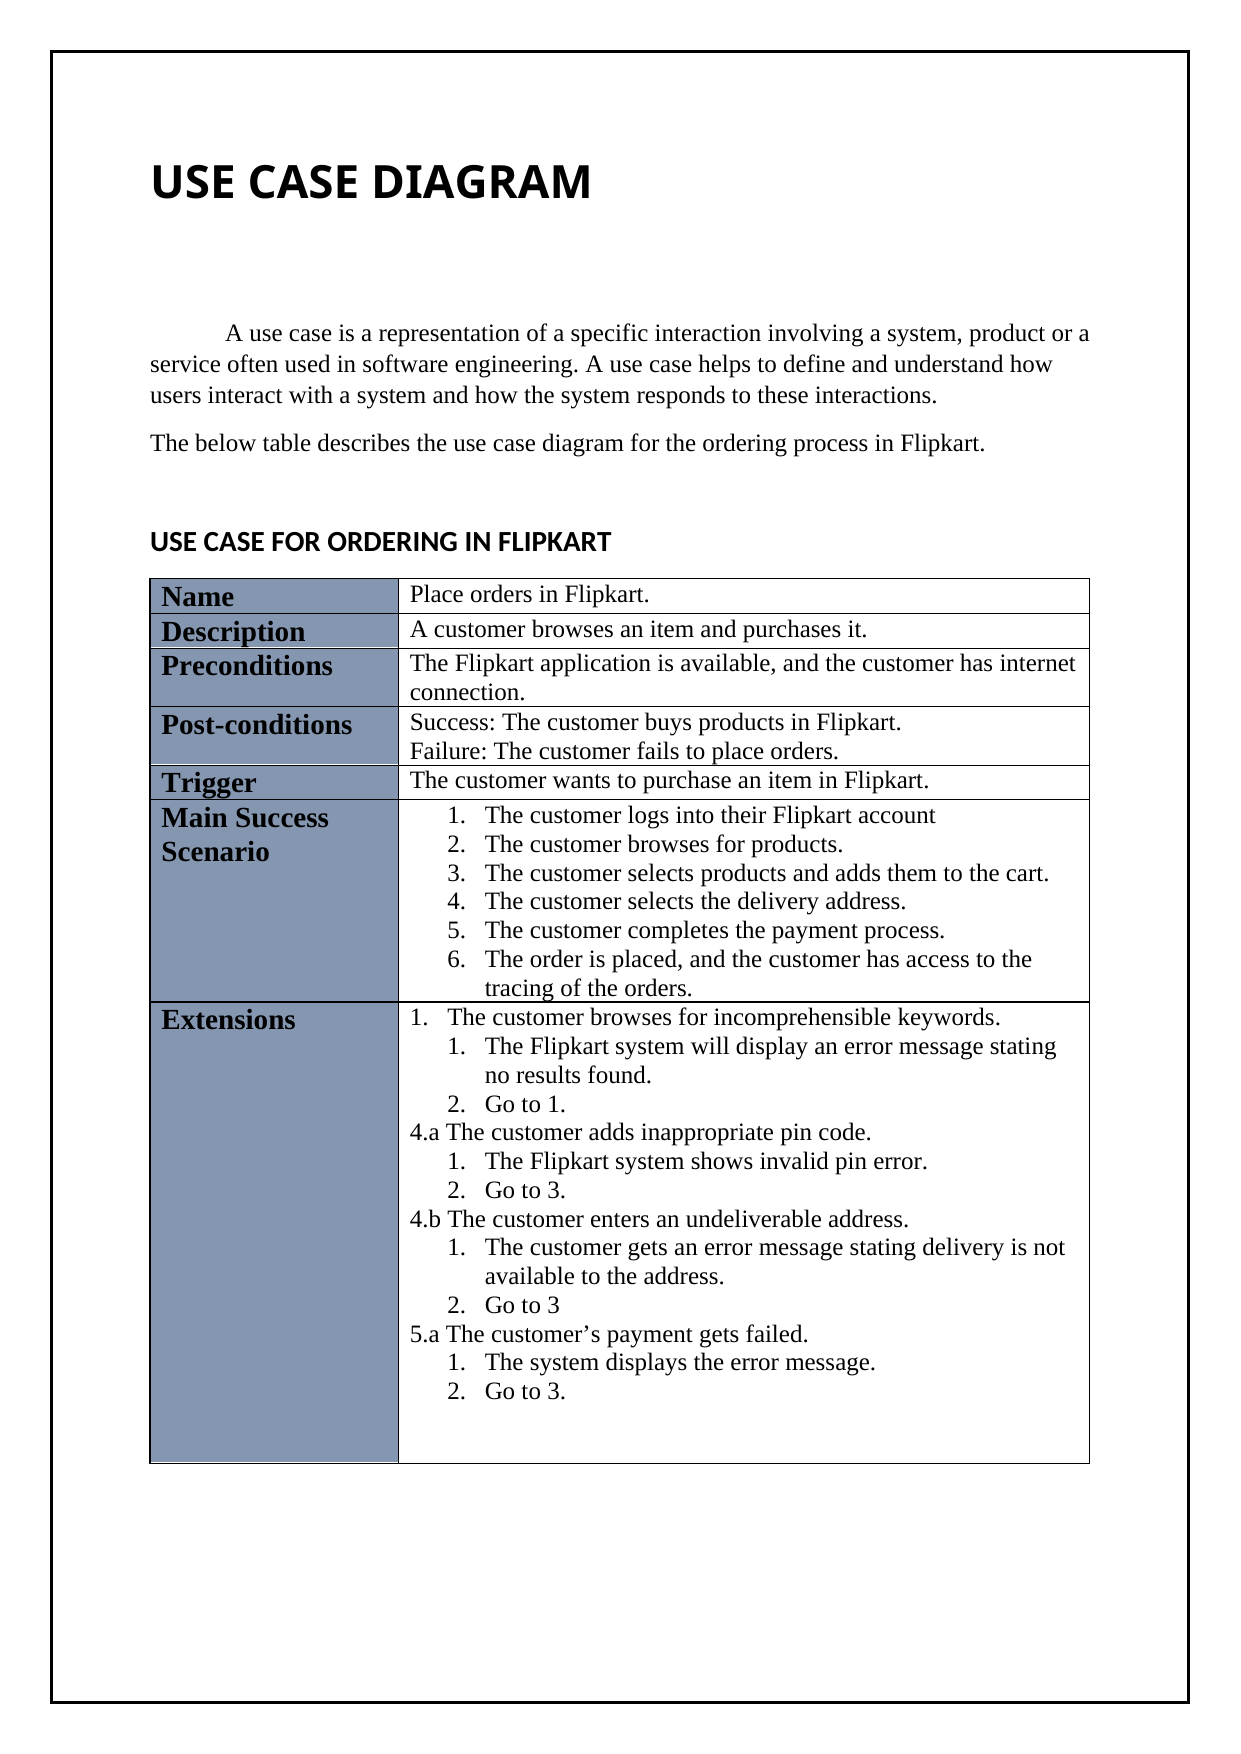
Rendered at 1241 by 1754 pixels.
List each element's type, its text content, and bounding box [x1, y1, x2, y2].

text USE CASE DIAGRAM [150, 150, 1090, 212]
table_cell Preconditions [151, 649, 398, 706]
table_header Place orders in Flipkart. [399, 579, 1089, 613]
text The below table describes the use case diagram for the ordering process in Flipkart. [150, 428, 1090, 456]
table_header Name [151, 579, 398, 613]
text USE CASE FOR ORDERING IN FLIPKART [150, 523, 1090, 559]
table_cell The customer wants to purchase an item in Flipkart. [399, 766, 1089, 799]
table_cell The customer logs into their Flipkart account The customer browses for products. The customer selects products and adds them to the cart. The customer selects the delivery address. The customer completes the payment process. The order is placed, and the customer has access to the tracing of the orders. [399, 800, 1089, 1001]
table_cell Success: The customer buys products in Flipkart. Failure: The customer fails to place orders. [399, 707, 1089, 764]
table_cell Main Success Scenario [151, 800, 398, 1001]
table_cell The customer browses for incomprehensible keywords. The Flipkart system will display an error message stating no results found. Go to 1. 4.a The customer adds inappropriate pin code. The Flipkart system shows invalid pin error. Go to 3. 4.b The customer enters an undeliverable address. The customer gets an error message stating delivery is not available to the address. Go to 3 5.a The customer’s payment gets failed. The system displays the error message. Go to 3. [399, 1003, 1089, 1462]
table_cell Trigger [151, 766, 398, 799]
table_cell A customer browses an item and purchases it. [399, 614, 1089, 647]
table_cell Extensions [151, 1003, 398, 1462]
table_cell The Flipkart application is available, and the customer has internet connection. [399, 649, 1089, 706]
table_cell Post-conditions [151, 707, 398, 764]
table_cell Description [151, 614, 398, 647]
text A use case is a representation of a specific interaction involving a system, product or a service often used in software engineering. A use case helps to define and understand how users interact with a system and how the system responds to these interactions. [150, 318, 1090, 409]
